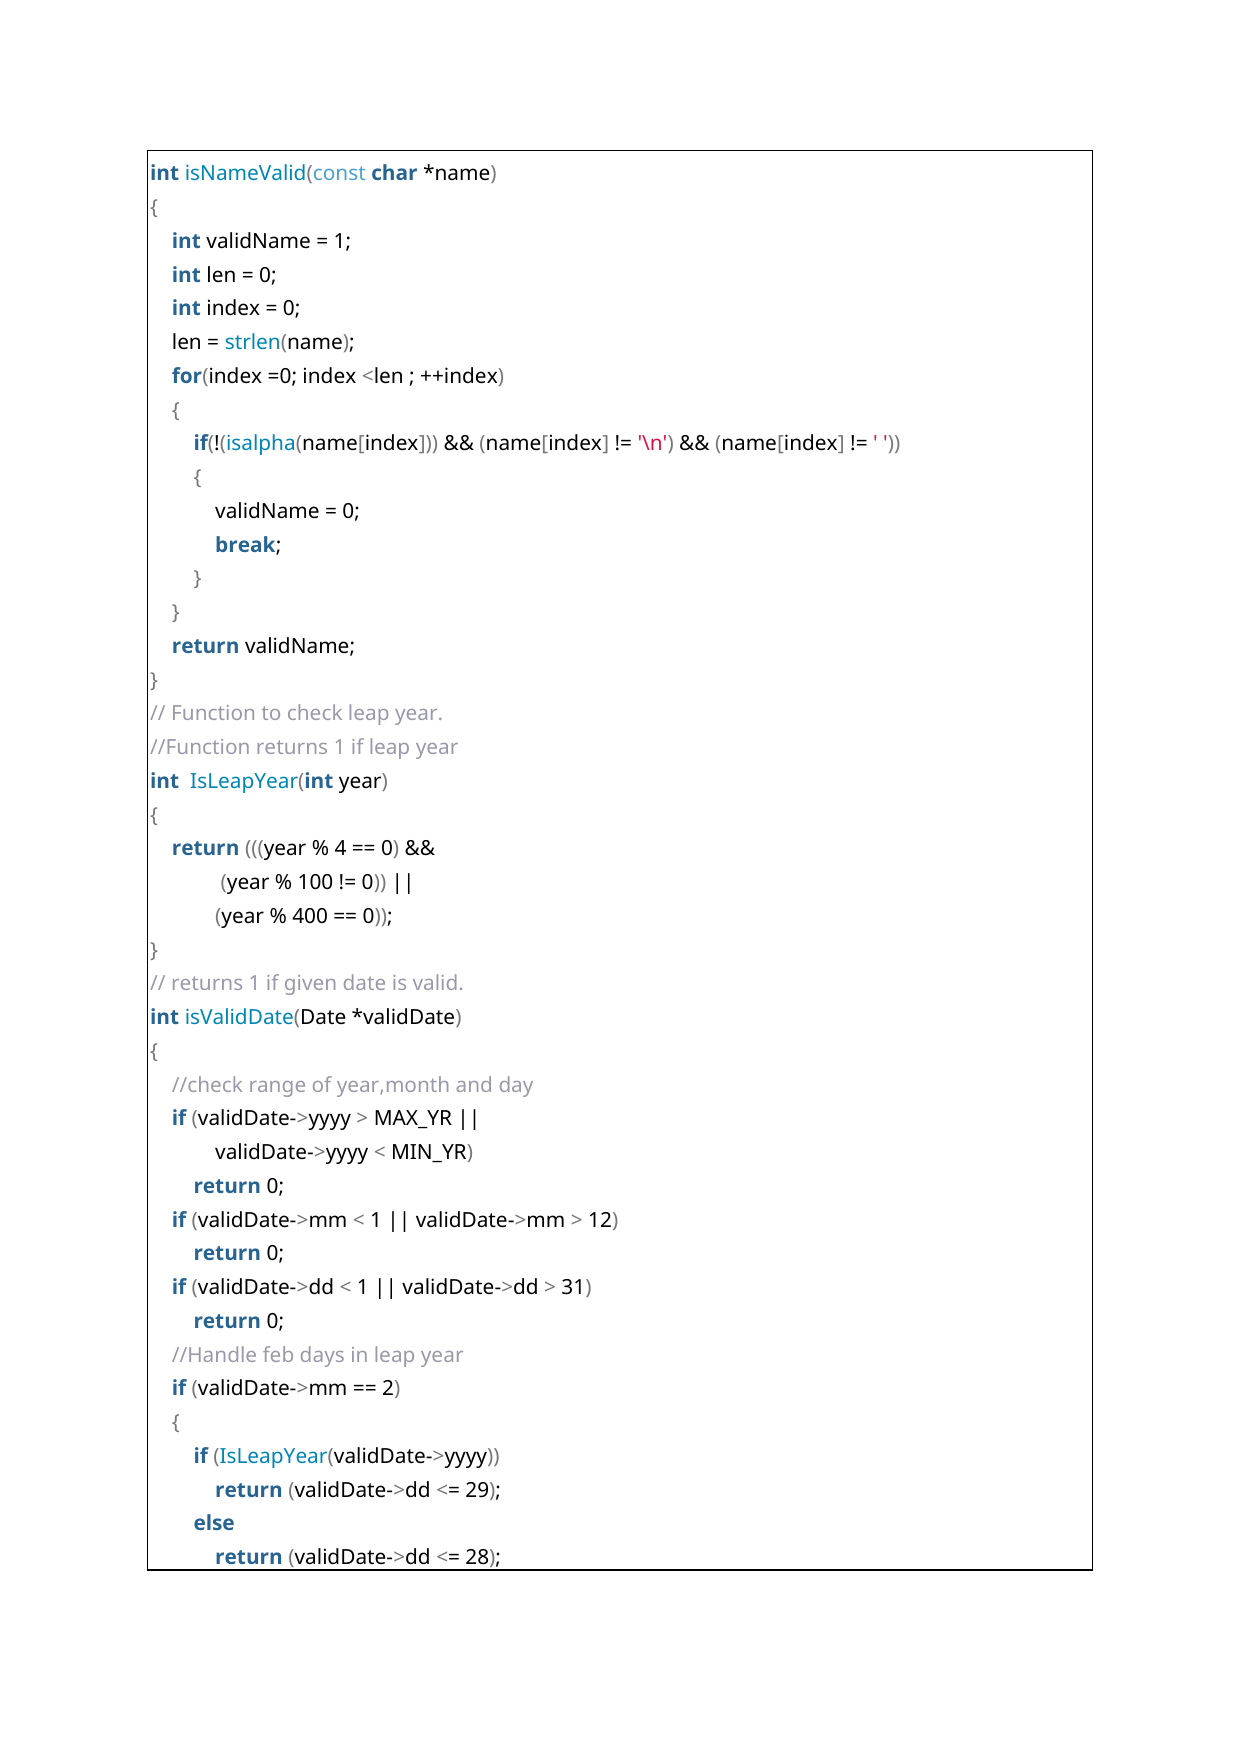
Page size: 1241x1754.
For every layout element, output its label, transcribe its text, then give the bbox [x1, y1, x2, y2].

text return (((year % 4 == 0) && [150, 828, 1090, 862]
text if (validDate->mm == 2) [150, 1368, 1090, 1402]
text { [150, 794, 1090, 828]
text if (validDate->yyyy > MAX_YR || [150, 1098, 1090, 1132]
text int len = 0; [150, 254, 1090, 288]
text { [150, 187, 1090, 221]
text validDate->yyyy < MIN_YR) [150, 1132, 1090, 1166]
text if(!(isalpha(name[index])) && (name[index] != '\n') && (name[index] != ' ')) [150, 423, 1090, 457]
text return (validDate->dd <= 29); [150, 1469, 1090, 1503]
text //Handle feb days in leap year [150, 1334, 1090, 1368]
text validName = 0; [150, 491, 1090, 524]
text { [150, 1402, 1090, 1436]
text break; [150, 524, 1090, 558]
text int validName = 1; [150, 221, 1090, 254]
text if (validDate->mm < 1 || validDate->mm > 12) [150, 1199, 1090, 1233]
text return validName; [150, 626, 1090, 659]
text } [150, 592, 1090, 626]
text int IsLeapYear(int year) [150, 761, 1090, 794]
text else [150, 1503, 1090, 1537]
text (year % 400 == 0)); [150, 896, 1090, 929]
text } [150, 929, 1090, 963]
text } [150, 659, 1090, 693]
text return 0; [150, 1233, 1090, 1267]
text (year % 100 != 0)) || [150, 862, 1090, 896]
text { [150, 389, 1090, 423]
text for(index =0; index <len ; ++index) [150, 356, 1090, 389]
text { [150, 1031, 1090, 1064]
text int isValidDate(Date *validDate) [150, 997, 1090, 1031]
text int index = 0; [150, 288, 1090, 322]
text return 0; [150, 1301, 1090, 1334]
text if (IsLeapYear(validDate->yyyy)) [150, 1436, 1090, 1469]
text if (validDate->dd < 1 || validDate->dd > 31) [150, 1267, 1090, 1301]
text len = strlen(name); [150, 322, 1090, 356]
text return 0; [150, 1166, 1090, 1199]
text return (validDate->dd <= 28); [150, 1537, 1090, 1569]
text //Function returns 1 if leap year [150, 727, 1090, 761]
text int isNameValid(const char *name) [148, 151, 1092, 187]
text } [150, 558, 1090, 592]
text // returns 1 if given date is valid. [150, 963, 1090, 997]
text { [150, 457, 1090, 491]
text // Function to check leap year. [150, 693, 1090, 727]
text //check range of year,month and day [150, 1064, 1090, 1098]
